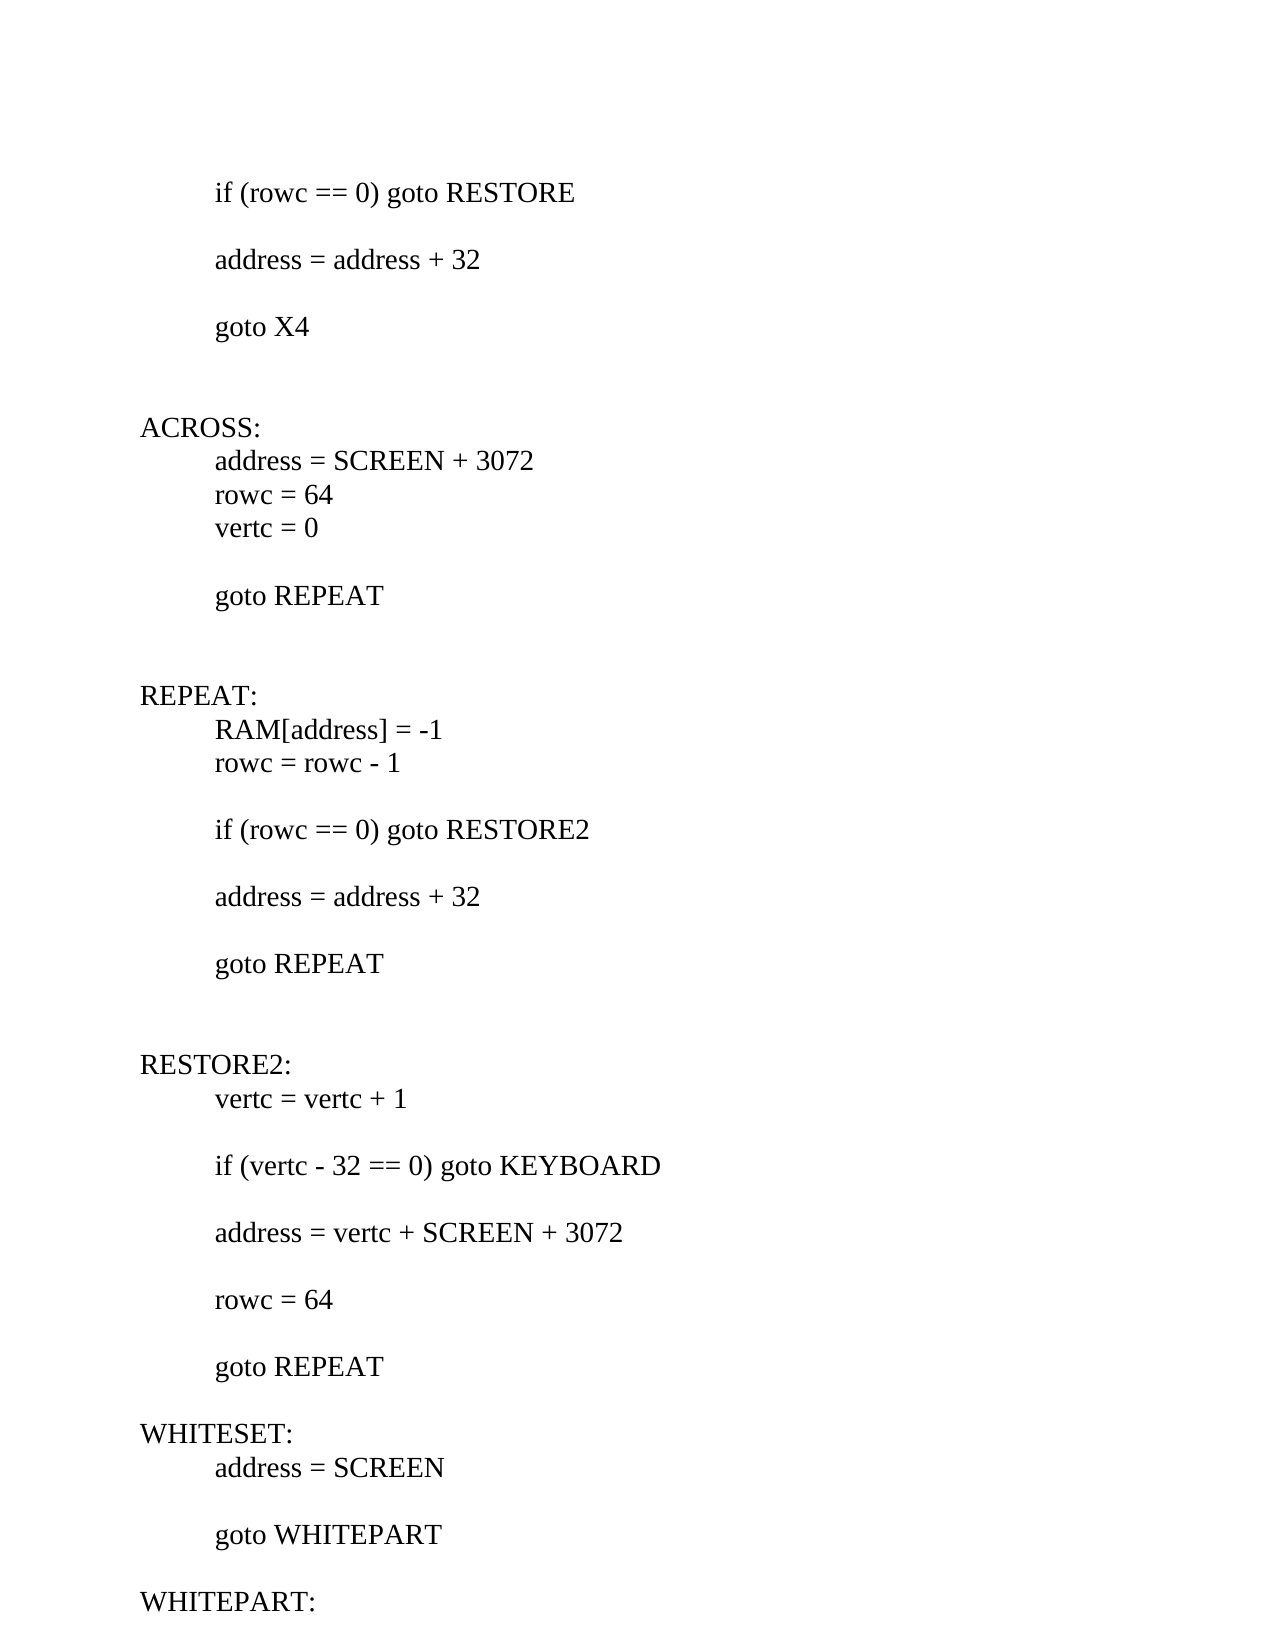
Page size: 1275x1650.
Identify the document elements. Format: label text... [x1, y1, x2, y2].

text ACROSS: [139, 410, 1135, 443]
text address = vertc + SCREEN + 3072 [139, 1215, 1135, 1248]
text goto REPEAT [139, 1349, 1135, 1383]
text rowc = 64 [139, 1282, 1135, 1316]
text WHITESET: [139, 1416, 1135, 1450]
text vertc = 0 [139, 511, 1135, 544]
text address = SCREEN + 3072 [139, 443, 1135, 477]
text RAM[address] = -1 [139, 712, 1135, 745]
text WHITEPART: [139, 1584, 1135, 1617]
text address = address + 32 [139, 879, 1135, 913]
text goto WHITEPART [139, 1517, 1135, 1550]
text goto REPEAT [139, 947, 1135, 980]
text RESTORE2: [139, 1047, 1135, 1081]
text if (rowc == 0) goto RESTORE [139, 175, 1135, 209]
text rowc = 64 [139, 477, 1135, 511]
text if (rowc == 0) goto RESTORE2 [139, 812, 1135, 846]
text goto REPEAT [139, 578, 1135, 611]
text goto X4 [139, 309, 1135, 343]
text address = address + 32 [139, 242, 1135, 276]
text vertc = vertc + 1 [139, 1081, 1135, 1114]
text rowc = rowc - 1 [139, 745, 1135, 779]
text address = SCREEN [139, 1450, 1135, 1483]
text REPEAT: [139, 678, 1135, 712]
text if (vertc - 32 == 0) goto KEYBOARD [139, 1148, 1135, 1181]
